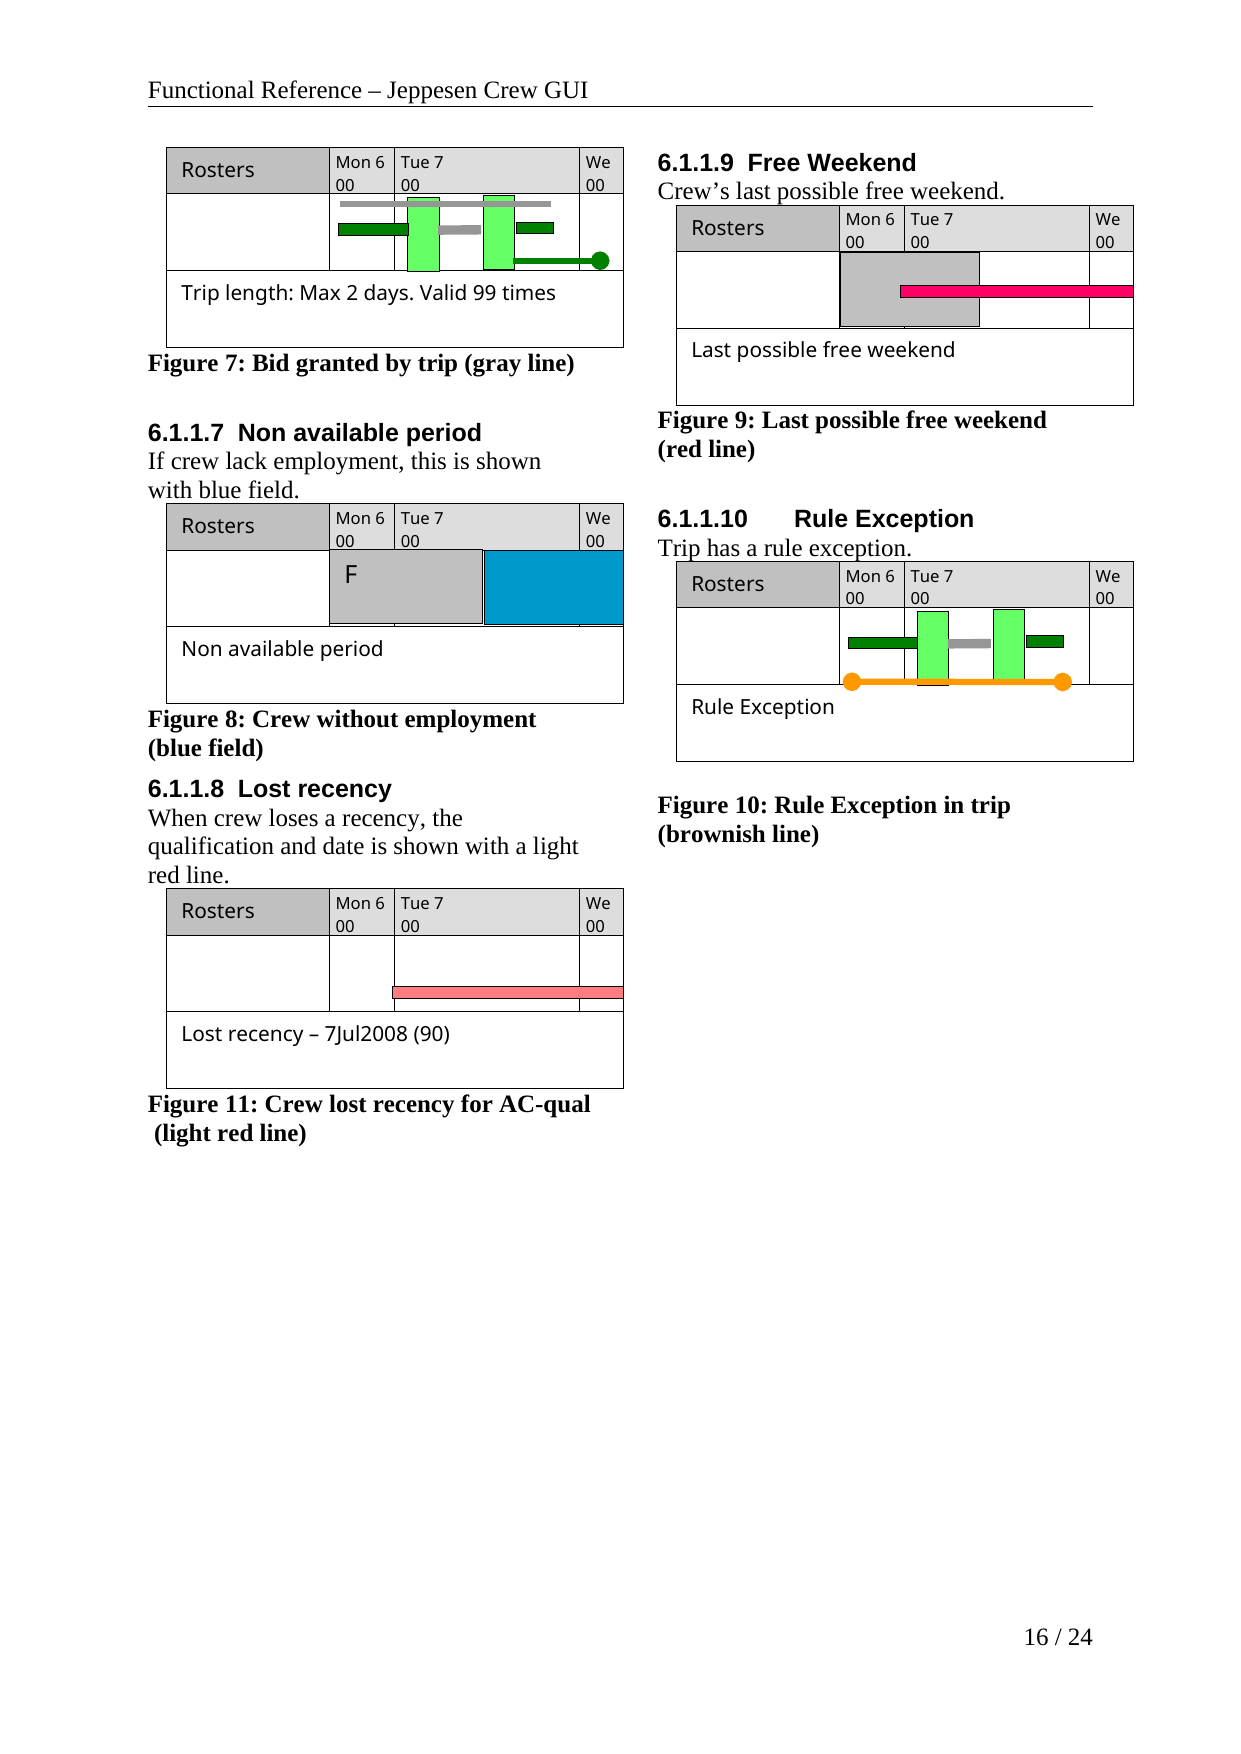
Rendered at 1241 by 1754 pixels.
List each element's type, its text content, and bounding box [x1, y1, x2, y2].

subtitle Free Weekend [657, 148, 1093, 176]
text Trip has a rule exception. [657, 533, 1093, 561]
subtitle Rule Exception [657, 504, 1093, 533]
text If crew lack employment, this is shown with blue field. [148, 446, 582, 504]
subtitle Non available period [148, 418, 582, 446]
text Crew’s last possible free weekend. [657, 176, 1093, 205]
text When crew loses a recency, the qualification and date is shown with a light red line. [148, 803, 582, 1089]
subtitle Lost recency [148, 774, 582, 803]
